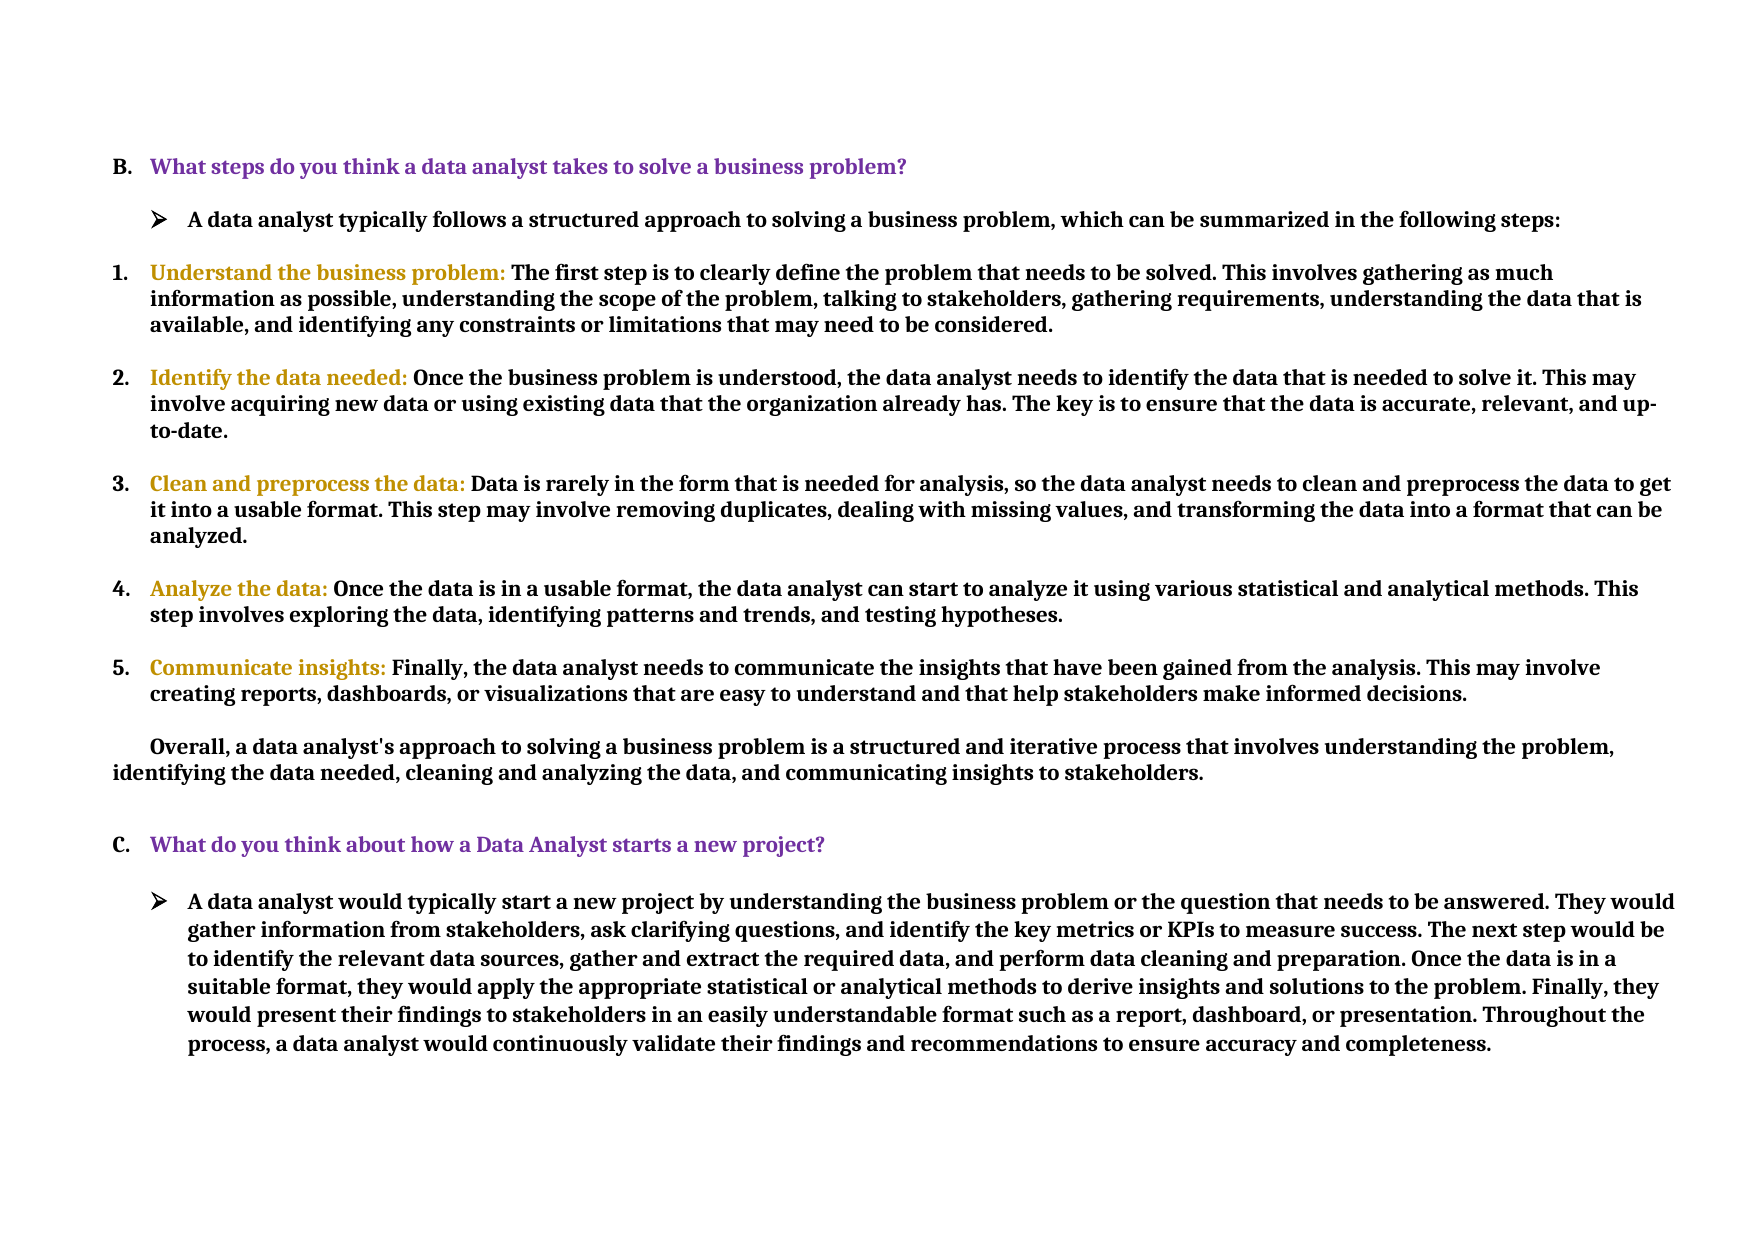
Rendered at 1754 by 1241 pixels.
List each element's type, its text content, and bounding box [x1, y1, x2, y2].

list A data analyst would typically start a new project by understanding the business problem or the question that needs to be answered. They would gather information from stakeholders, ask clarifying questions, and identify the key metrics or KPIs to measure success. The next step would be to identify the relevant data sources, gather and extract the required data, and perform data cleaning and preparation. Once the data is in a suitable format, they would apply the appropriate statistical or analytical methods to derive insights and solutions to the problem. Finally, they would present their findings to stakeholders in an easily understandable format such as a report, dashboard, or presentation. Throughout the process, a data analyst would continuously validate their findings and recommendations to ensure accuracy and completeness. [150, 888, 1679, 1057]
list What do you think about how a Data Analyst starts a new project? [112, 832, 1679, 858]
list Analyze the data: Once the data is in a usable format, the data analyst can start to analyze it using various statistical and analytical methods. This step involves exploring the data, identifying patterns and trends, and testing hypotheses. [112, 576, 1679, 628]
list Identify the data needed: Once the business problem is understood, the data analyst needs to identify the data that is needed to solve it. This may involve acquiring new data or using existing data that the organization already has. The key is to ensure that the data is accurate, relevant, and up-to-date. [112, 365, 1679, 444]
list What steps do you think a data analyst takes to solve a business problem? [112, 154, 1679, 180]
text Overall, a data analyst's approach to solving a business problem is a structured and iterative process that involves understanding the problem, identifying the data needed, cleaning and analyzing the data, and communicating insights to stakeholders. [112, 734, 1679, 787]
list Understand the business problem: The first step is to clearly define the problem that needs to be solved. This involves gathering as much information as possible, understanding the scope of the problem, talking to stakeholders, gathering requirements, understanding the data that is available, and identifying any constraints or limitations that may need to be considered. [112, 259, 1679, 338]
list A data analyst typically follows a structured approach to solving a business problem, which can be summarized in the following steps: [150, 207, 1679, 233]
list Clean and preprocess the data: Data is rarely in the form that is needed for analysis, so the data analyst needs to clean and preprocess the data to get it into a usable format. This step may involve removing duplicates, dealing with missing values, and transforming the data into a format that can be analyzed. [112, 470, 1679, 549]
list Communicate insights: Finally, the data analyst needs to communicate the insights that have been gained from the analysis. This may involve creating reports, dashboards, or visualizations that are easy to understand and that help stakeholders make informed decisions. [112, 655, 1679, 707]
